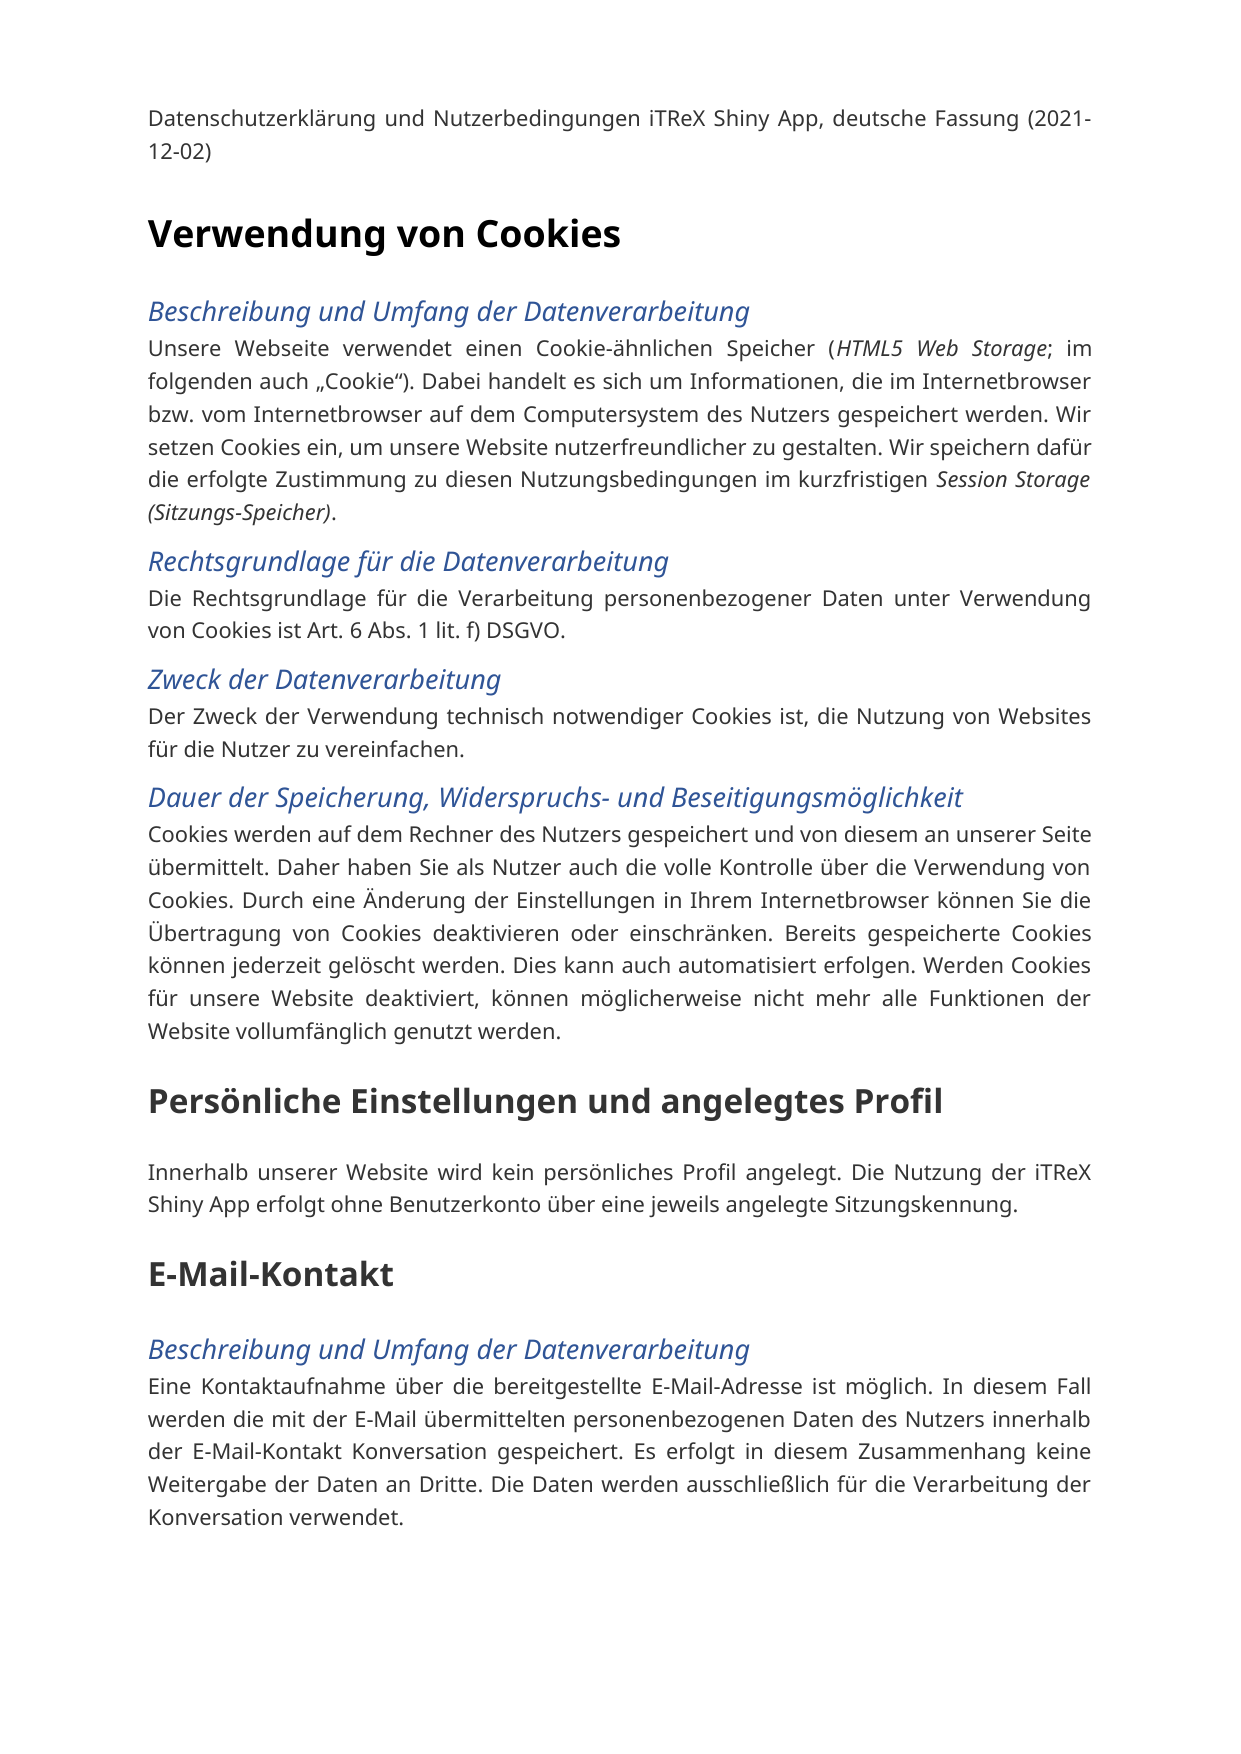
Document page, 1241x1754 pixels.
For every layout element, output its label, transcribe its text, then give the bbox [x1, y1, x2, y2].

text Der Zweck der Verwendung technisch notwendiger Cookies ist, die Nutzung von Websites für die Nutzer zu vereinfachen. [148, 701, 1093, 763]
subtitle Persönliche Einstellungen und angelegtes Profil [148, 1078, 1093, 1123]
subtitle Verwendung von Cookies [148, 207, 1093, 258]
text Eine Kontaktaufnahme über die bereitgestellte E-Mail-Adresse ist möglich. In diesem Fall werden die mit der E-Mail übermittelten personenbezogenen Daten des Nutzers innerhalb der E-Mail-Kontakt Konversation gespeichert. Es erfolgt in diesem Zusammenhang keine Weitergabe der Daten an Dritte. Die Daten werden ausschließlich für die Verarbeitung der Konversation verwendet. [148, 1371, 1093, 1531]
subtitle Rechtsgrundlage für die Datenverarbeitung [148, 542, 1093, 579]
text Innerhalb unserer Website wird kein persönliches Profil angelegt. Die Nutzung der iTReX Shiny App erfolgt ohne Benutzerkonto über eine jeweils angelegte Sitzungskennung. [148, 1157, 1093, 1219]
text Unsere Webseite verwendet einen Cookie-ähnlichen Speicher (HTML5 Web Storage; im folgenden auch „Cookie“). Dabei handelt es sich um Informationen, die im Internetbrowser bzw. vom Internetbrowser auf dem Computersystem des Nutzers gespeichert werden. Wir setzen Cookies ein, um unsere Website nutzerfreundlicher zu gestalten. Wir speichern dafür die erfolgte Zustimmung zu diesen Nutzungsbedingungen im kurzfristigen Session Storage (Sitzungs-Speicher). [148, 333, 1093, 527]
subtitle Beschreibung und Umfang der Datenverarbeitung [148, 1330, 1093, 1367]
text Cookies werden auf dem Rechner des Nutzers gespeichert und von diesem an unserer Seite übermittelt. Daher haben Sie als Nutzer auch die volle Kontrolle über die Verwendung von Cookies. Durch eine Änderung der Einstellungen in Ihrem Internetbrowser können Sie die Übertragung von Cookies deaktivieren oder einschränken. Bereits gespeicherte Cookies können jederzeit gelöscht werden. Dies kann auch automatisiert erfolgen. Werden Cookies für unsere Website deaktiviert, können möglicherweise nicht mehr alle Funktionen der Website vollumfänglich genutzt werden. [148, 819, 1093, 1046]
subtitle Dauer der Speicherung, Widerspruchs- und Beseitigungsmöglichkeit [148, 779, 1093, 816]
subtitle Beschreibung und Umfang der Datenverarbeitung [148, 293, 1093, 330]
subtitle E-Mail-Kontakt [148, 1251, 1093, 1297]
text Die Rechtsgrundlage für die Verarbeitung personenbezogener Daten unter Verwendung von Cookies ist Art. 6 Abs. 1 lit. f) DSGVO. [148, 583, 1093, 645]
subtitle Zweck der Datenverarbeitung [148, 661, 1093, 697]
